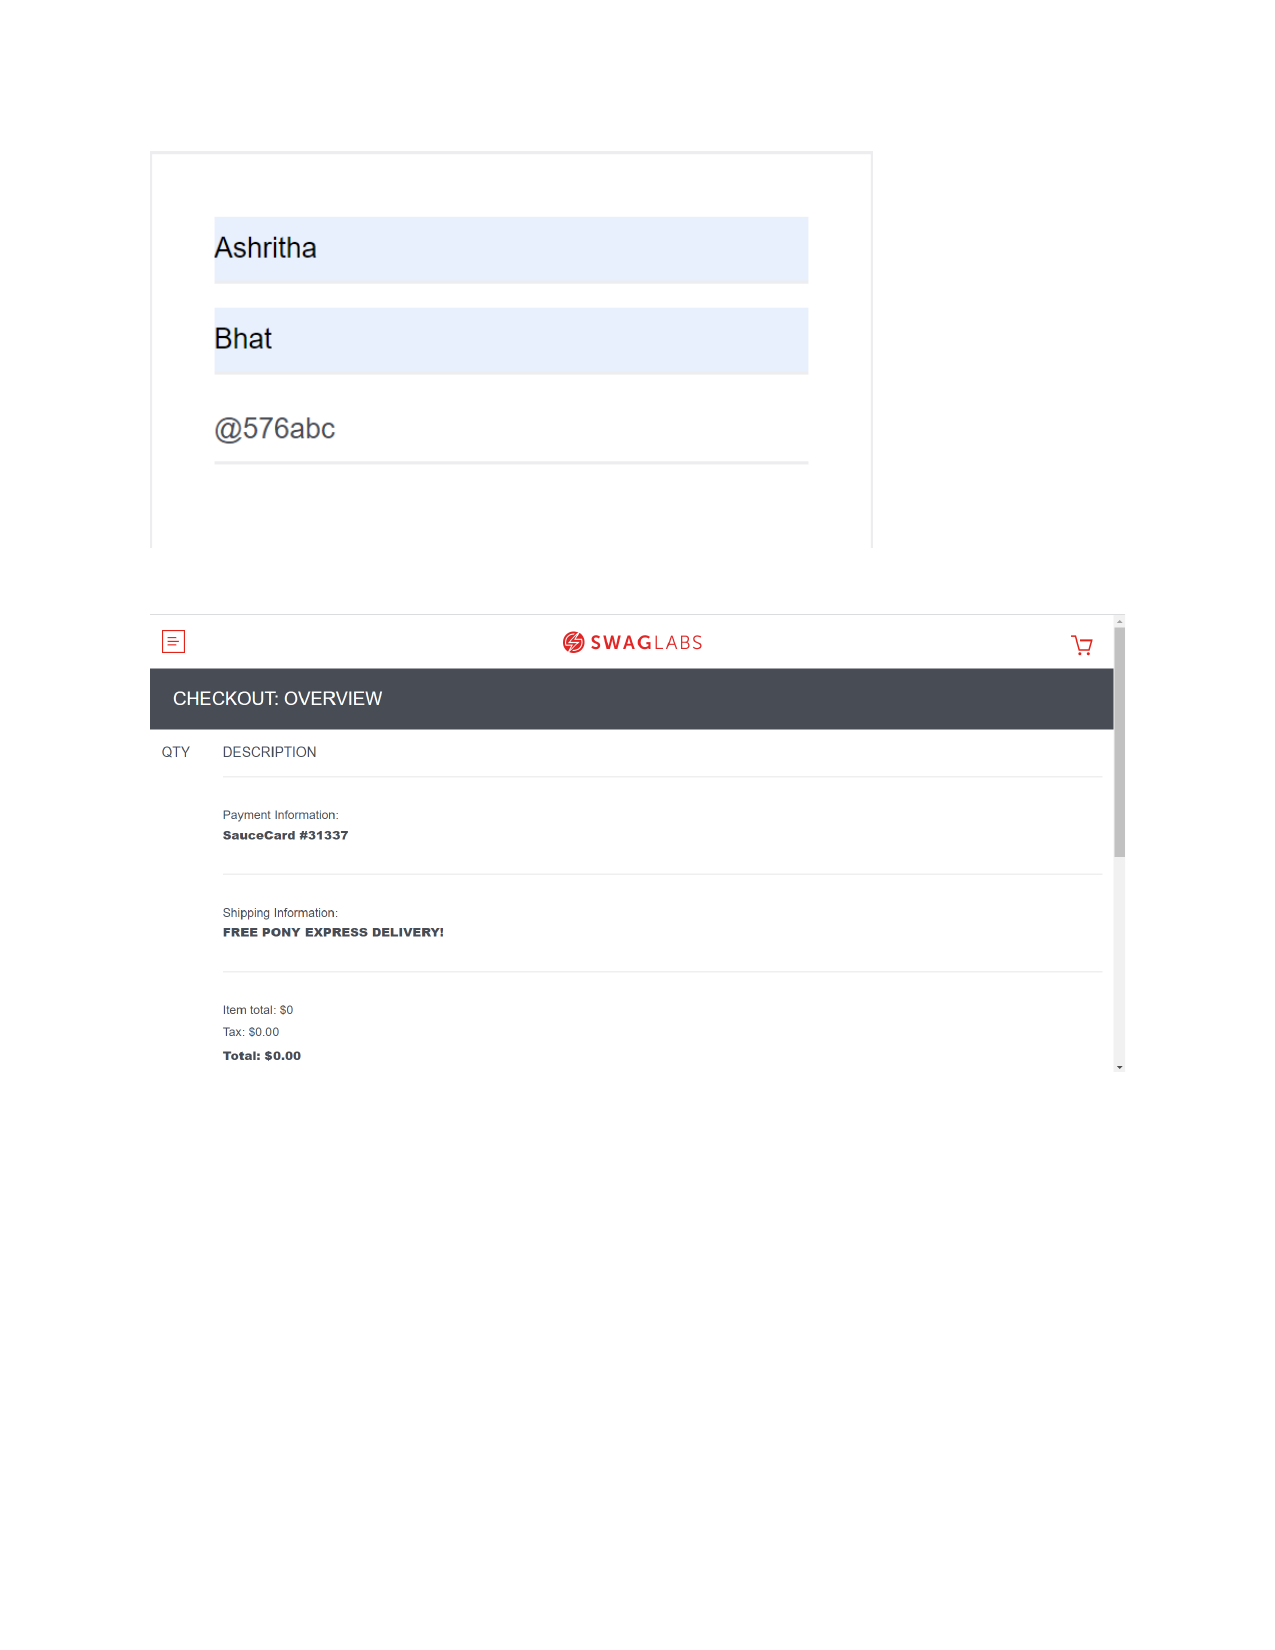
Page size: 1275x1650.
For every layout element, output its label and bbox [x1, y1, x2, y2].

picture [150, 613, 1125, 1072]
picture [150, 150, 873, 548]
